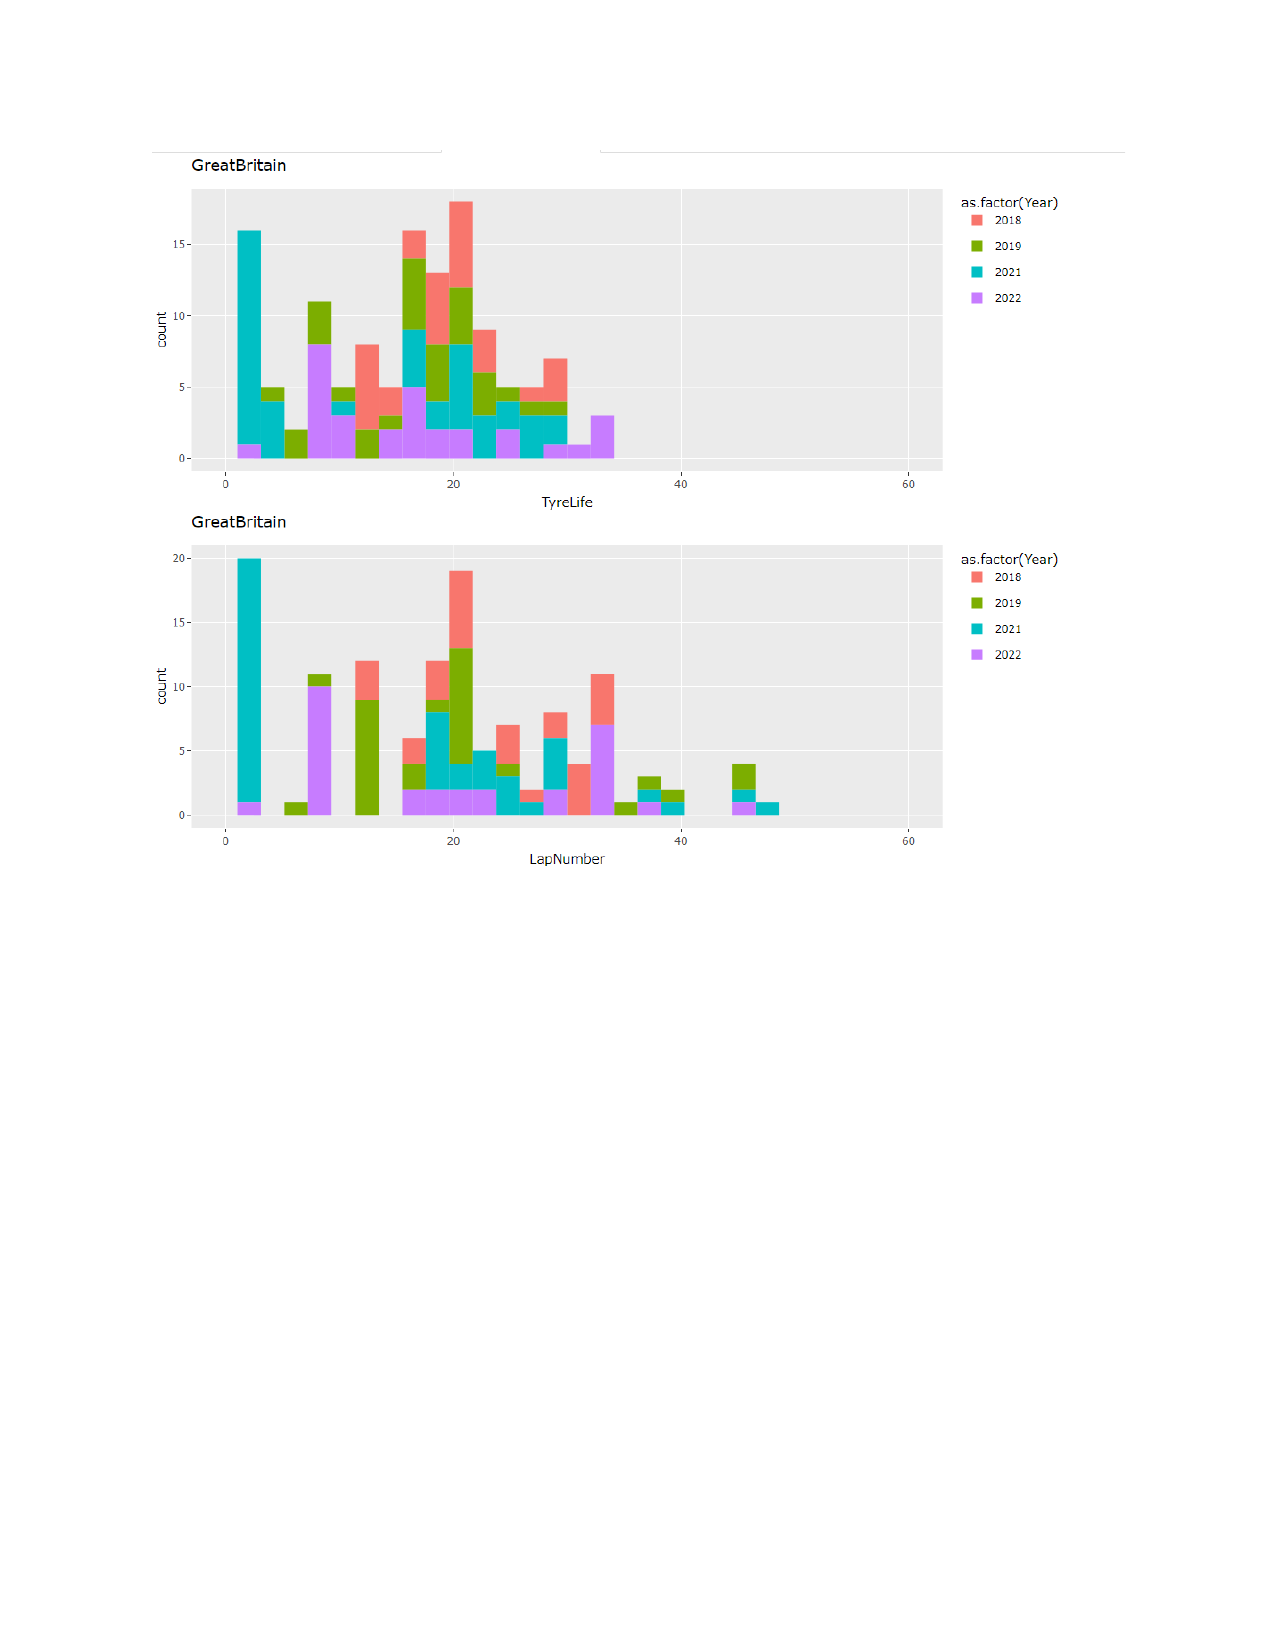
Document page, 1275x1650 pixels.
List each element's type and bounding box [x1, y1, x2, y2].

picture [150, 150, 1125, 873]
